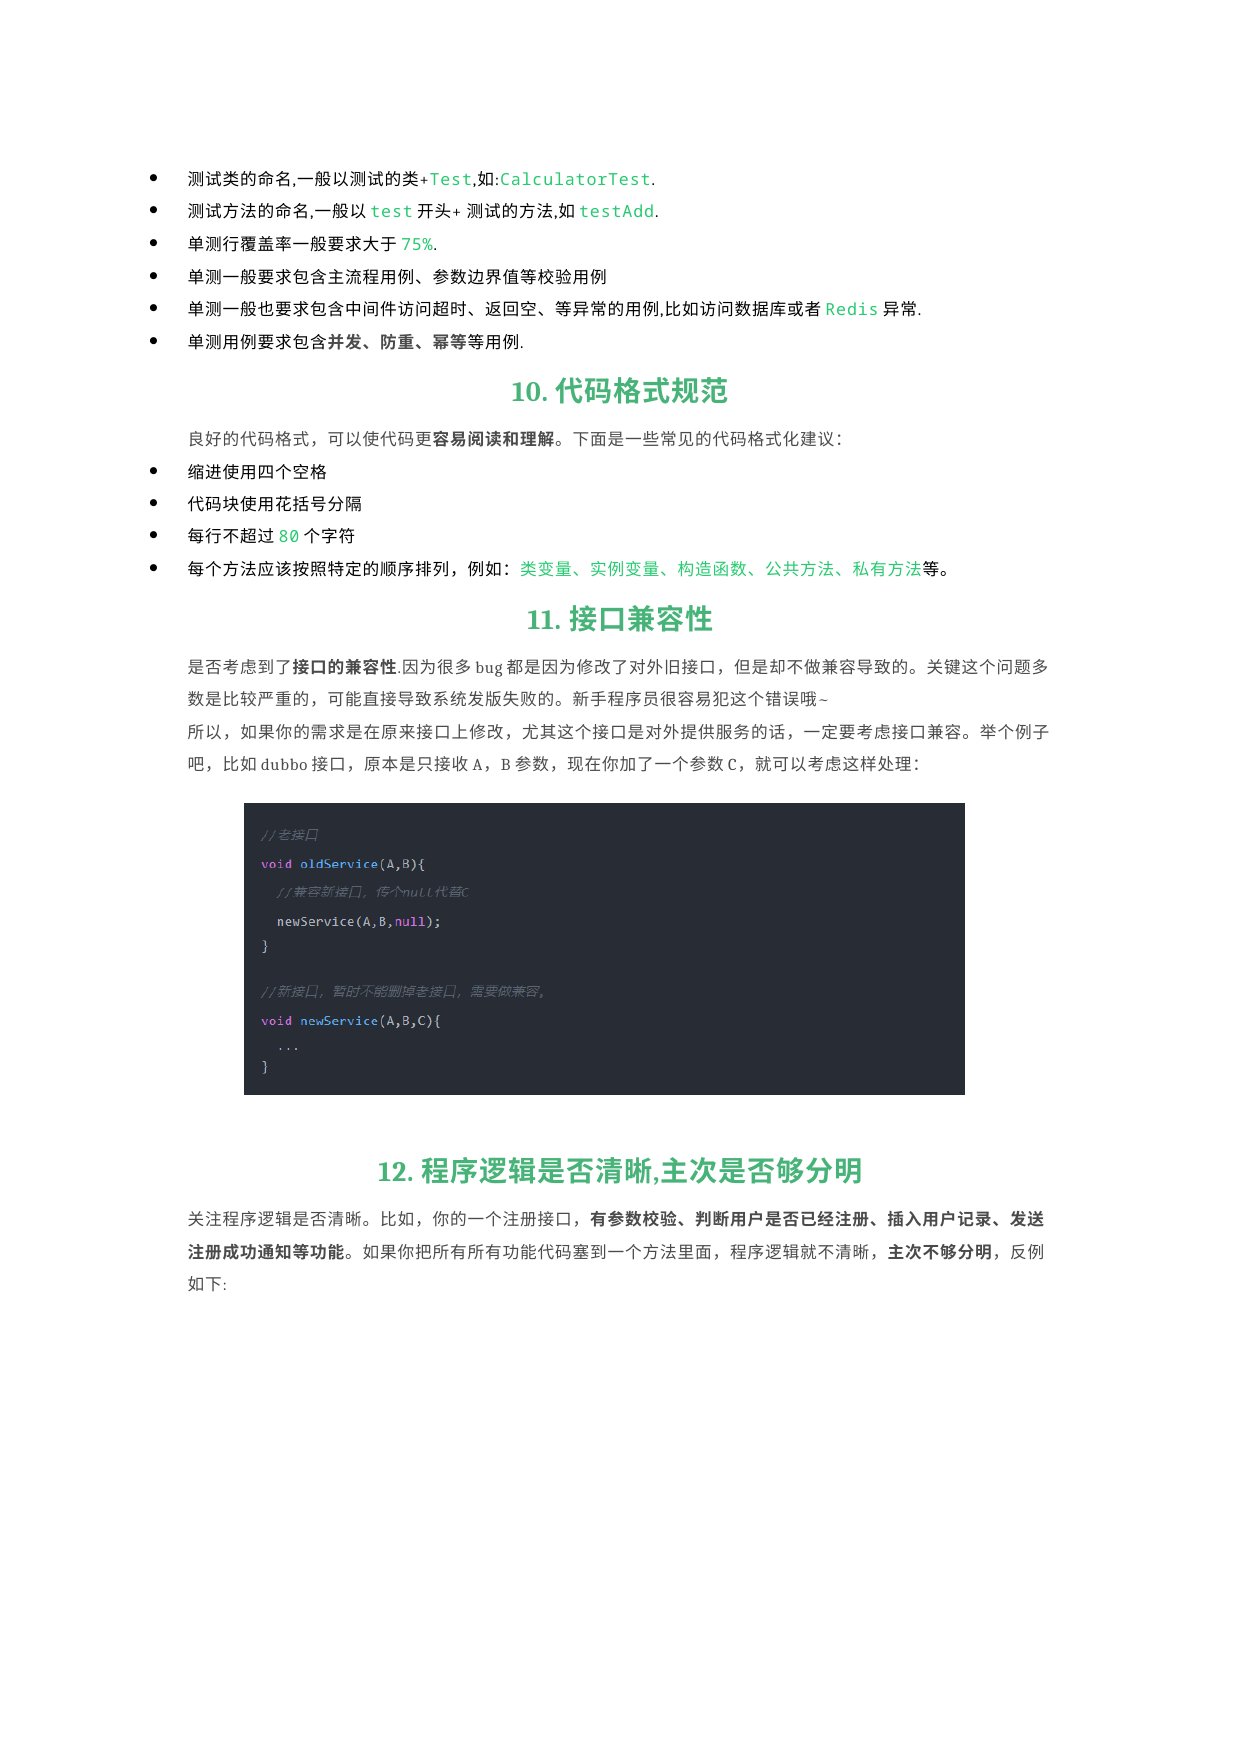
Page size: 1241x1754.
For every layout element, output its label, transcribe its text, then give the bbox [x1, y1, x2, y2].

text 关注程序逻辑是否清晰。比如，你的一个注册接口，有参数校验、判断用户是否已经注册、插入用户记录、发送注册成功通知等功能。如果你把所有所有功能代码塞到一个方法里面，程序逻辑就不清晰，主次不够分明，反例如下: [187, 1202, 1053, 1299]
list 测试方法的命名,一般以test开头+ 测试的方法,如testAdd. [150, 194, 1053, 227]
list 单测一般也要求包含中间件访问超时、返回空、等异常的用例,比如访问数据库或者Redis异常. [150, 292, 1053, 324]
text 是否考虑到了接口的兼容性.因为很多bug都是因为修改了对外旧接口，但是却不做兼容导致的。关键这个问题多数是比较严重的，可能直接导致系统发版失败的。新手程序员很容易犯这个错误哦~ [187, 649, 1053, 714]
text 良好的代码格式，可以使代码更容易阅读和理解。下面是一些常见的代码格式化建议： [187, 422, 1053, 454]
picture [187, 779, 1053, 1125]
subtitle 10. 代码格式规范 [187, 357, 1053, 422]
list 缩进使用四个空格 [150, 454, 1053, 487]
list 代码块使用花括号分隔 [150, 487, 1053, 519]
list 每个方法应该按照特定的顺序排列，例如：类变量、实例变量、构造函数、公共方法、私有方法等。 [150, 552, 1053, 584]
list 每行不超过80个字符 [150, 519, 1053, 552]
subtitle 11. 接口兼容性 [187, 584, 1053, 649]
list 单测一般要求包含主流程用例、参数边界值等校验用例 [150, 259, 1053, 292]
list 单测用例要求包含并发、防重、幂等等用例. [150, 324, 1053, 357]
list 单测行覆盖率一般要求大于75%. [150, 227, 1053, 259]
text 所以，如果你的需求是在原来接口上修改，尤其这个接口是对外提供服务的话，一定要考虑接口兼容。举个例子吧，比如dubbo接口，原本是只接收A，B参数，现在你加了一个参数C，就可以考虑这样处理： [187, 714, 1053, 779]
subtitle 12. 程序逻辑是否清晰,主次是否够分明 [187, 1137, 1053, 1202]
list 测试类的命名,一般以测试的类+Test,如:CalculatorTest. [150, 162, 1053, 194]
